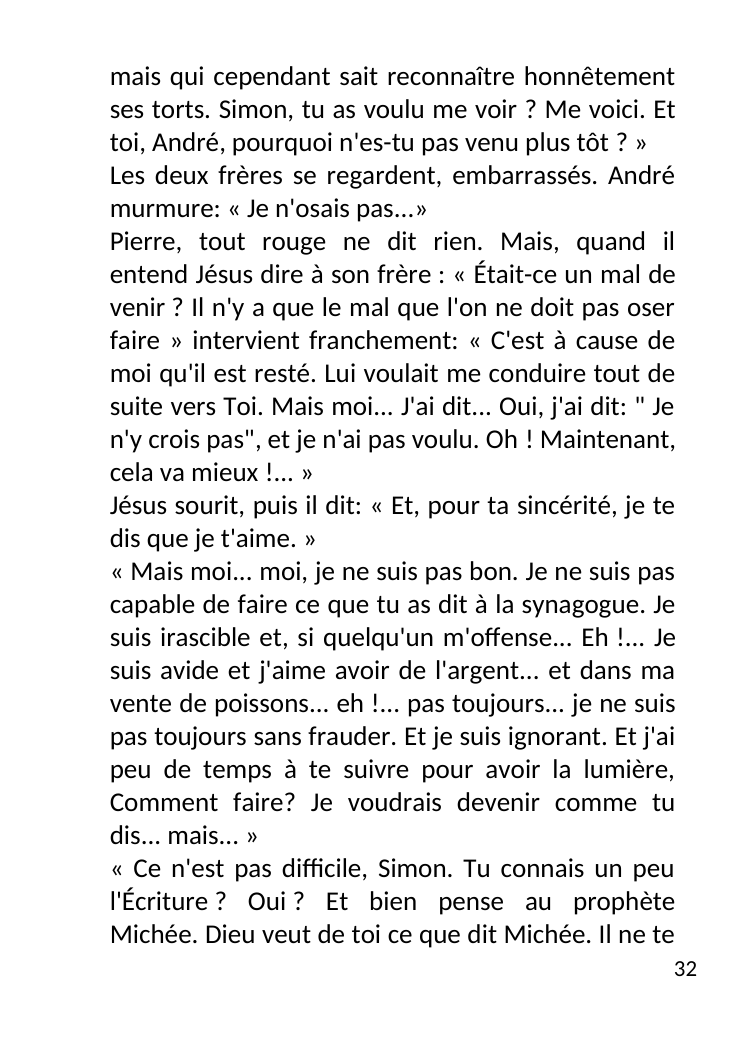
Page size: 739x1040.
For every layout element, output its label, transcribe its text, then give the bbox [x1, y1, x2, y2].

text Pierre, tout rouge ne dit rien. Mais, quand il entend Jésus dire à son frère : « Était-ce un mal de venir ? Il n'y a que le mal que l'on ne doit pas oser faire » intervient franchement: « C'est à cause de moi qu'il est resté. Lui voulait me conduire tout de suite vers Toi. Mais moi... J'ai dit... Oui, j'ai dit: " Je n'y crois pas", et je n'ai pas voulu. Oh ! Maintenant, cela va mieux !... » [109, 224, 676, 488]
text « Mais moi... moi, je ne suis pas bon. Je ne suis pas capable de faire ce que tu as dit à la synagogue. Je suis irascible et, si quelqu'un m'offense... Eh !... Je suis avide et j'aime avoir de l'argent... et dans ma vente de poissons... eh !... pas toujours... je ne suis pas toujours sans frauder. Et je suis ignorant. Et j'ai peu de temps à te suivre pour avoir la lumière, Comment faire? Je voudrais devenir comme tu dis... mais... » [109, 554, 676, 852]
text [109, 852, 676, 951]
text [109, 59, 676, 158]
text Jésus sourit, puis il dit: « Et, pour ta sincérité, je te dis que je t'aime. » [109, 488, 676, 554]
text Les deux frères se regardent, embarrassés. André murmure: « Je n'osais pas...» [109, 158, 676, 224]
